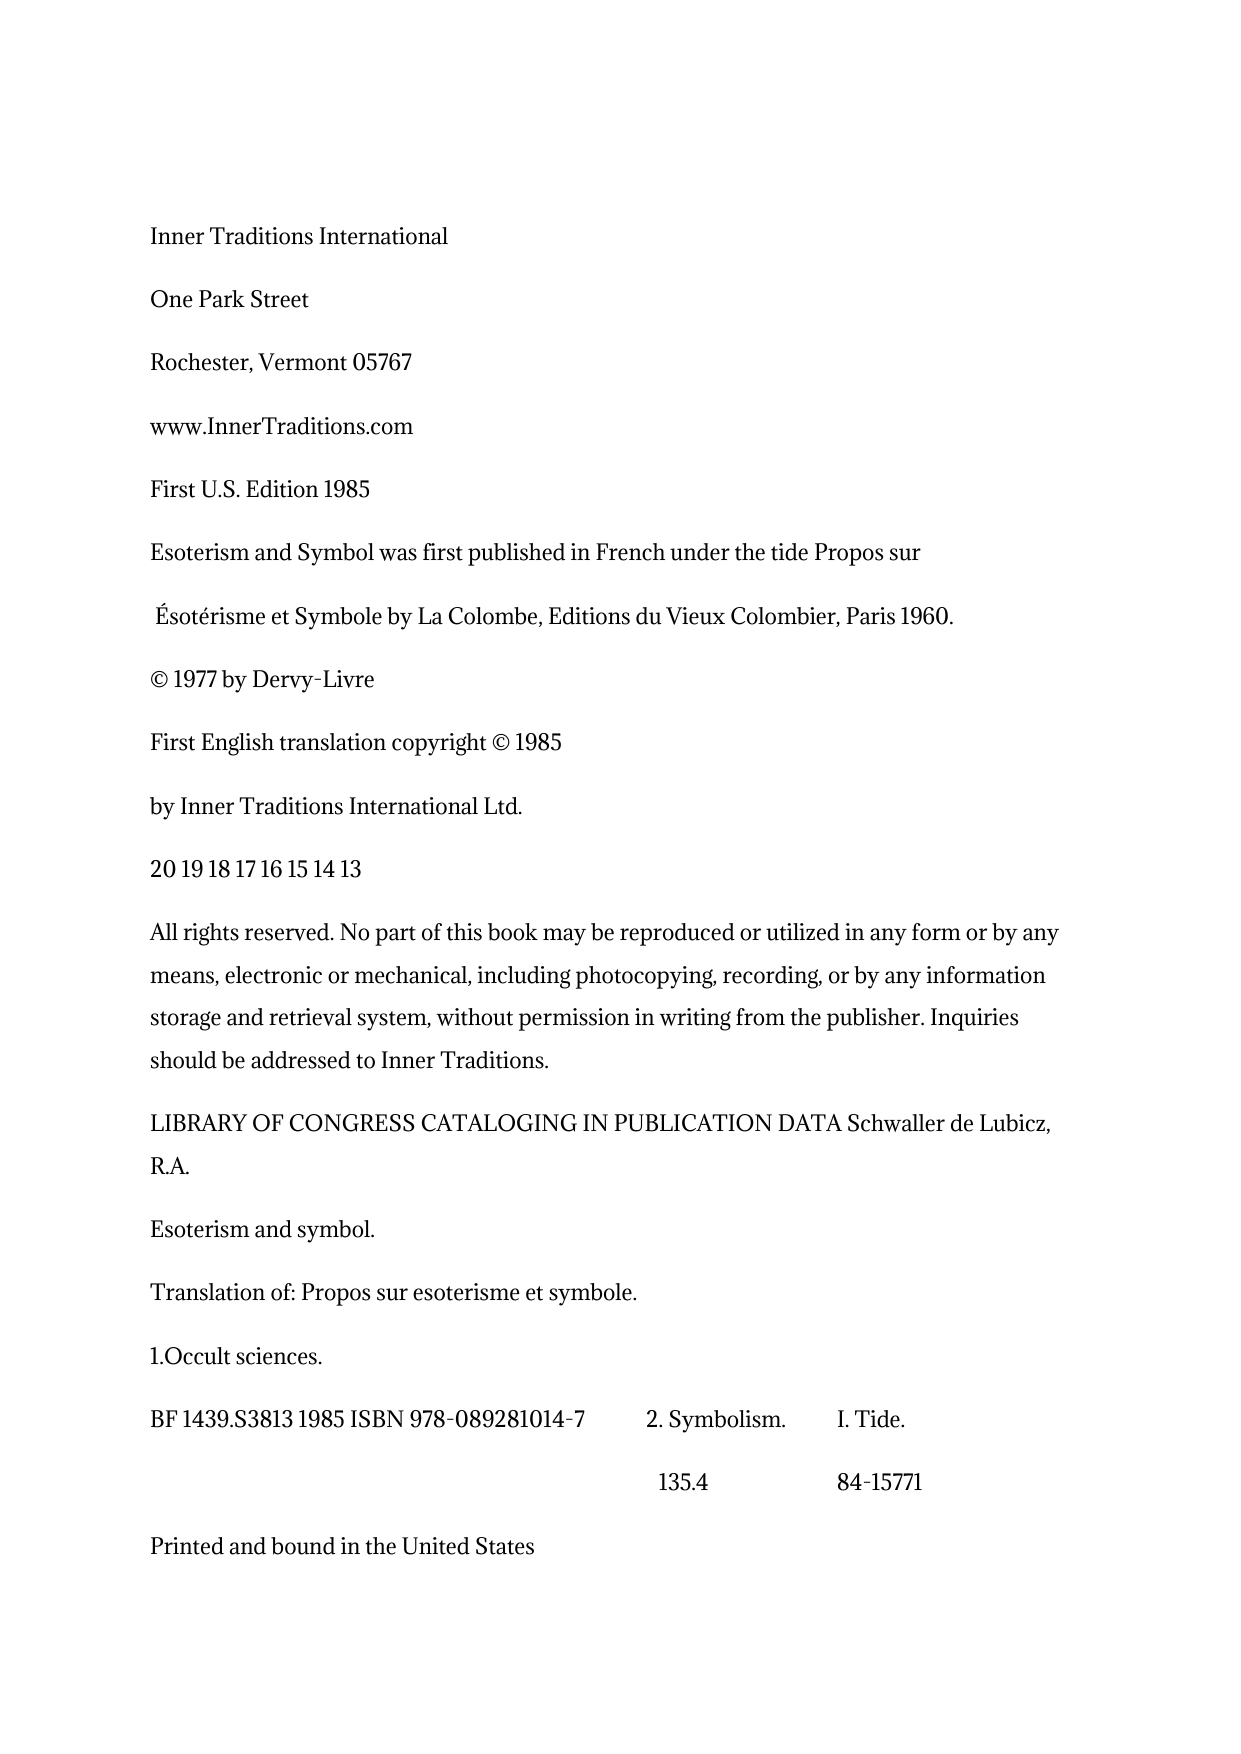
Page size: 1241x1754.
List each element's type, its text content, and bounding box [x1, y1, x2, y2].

text Translation of: Propos sur esoterisme et symbole. [150, 1278, 1090, 1307]
text Ésotérisme et Symbole by La Colombe, Editions du Vieux Colombier, Paris 1960. [150, 602, 1090, 630]
text Printed and bound in the United States [150, 1532, 1090, 1560]
text LIBRARY OF CONGRESS CATALOGING IN PUBLICATION DATA Schwaller de Lubicz, R.A. [150, 1109, 1090, 1180]
text Rochester, Vermont 05767 [150, 348, 1090, 377]
text © 1977 by Dervy-Livre [150, 665, 1090, 693]
text All rights reserved. No part of this book may be reproduced or utilized in any form or by any means, electronic or mechanical, including photocopying, recording, or by any information storage and retrieval system, without per­mission in writing from the publisher. Inquiries should be addressed to Inner Traditions. [150, 918, 1090, 1074]
text 1.Occult sciences. [150, 1342, 1090, 1370]
text One Park Street [150, 285, 1090, 313]
text First English translation copyright © 1985 [150, 728, 1090, 757]
text Inner Traditions International [150, 222, 1090, 250]
text 135.4 84-15771 [150, 1468, 1090, 1497]
text www.InnerTraditions.com [150, 412, 1090, 440]
text 20 19 18 17 16 15 14 13 [150, 855, 1090, 883]
text by Inner Traditions International Ltd. [150, 792, 1090, 820]
text Esoterism and Symbol was first published in French under the tide Propos sur [150, 538, 1090, 567]
text Esoterism and symbol. [150, 1215, 1090, 1243]
text BF 1439.S3813 1985 ISBN 978-089281014-7 2. Symbolism. I. Tide. [150, 1405, 1090, 1433]
text First U.S. Edition 1985 [150, 475, 1090, 503]
